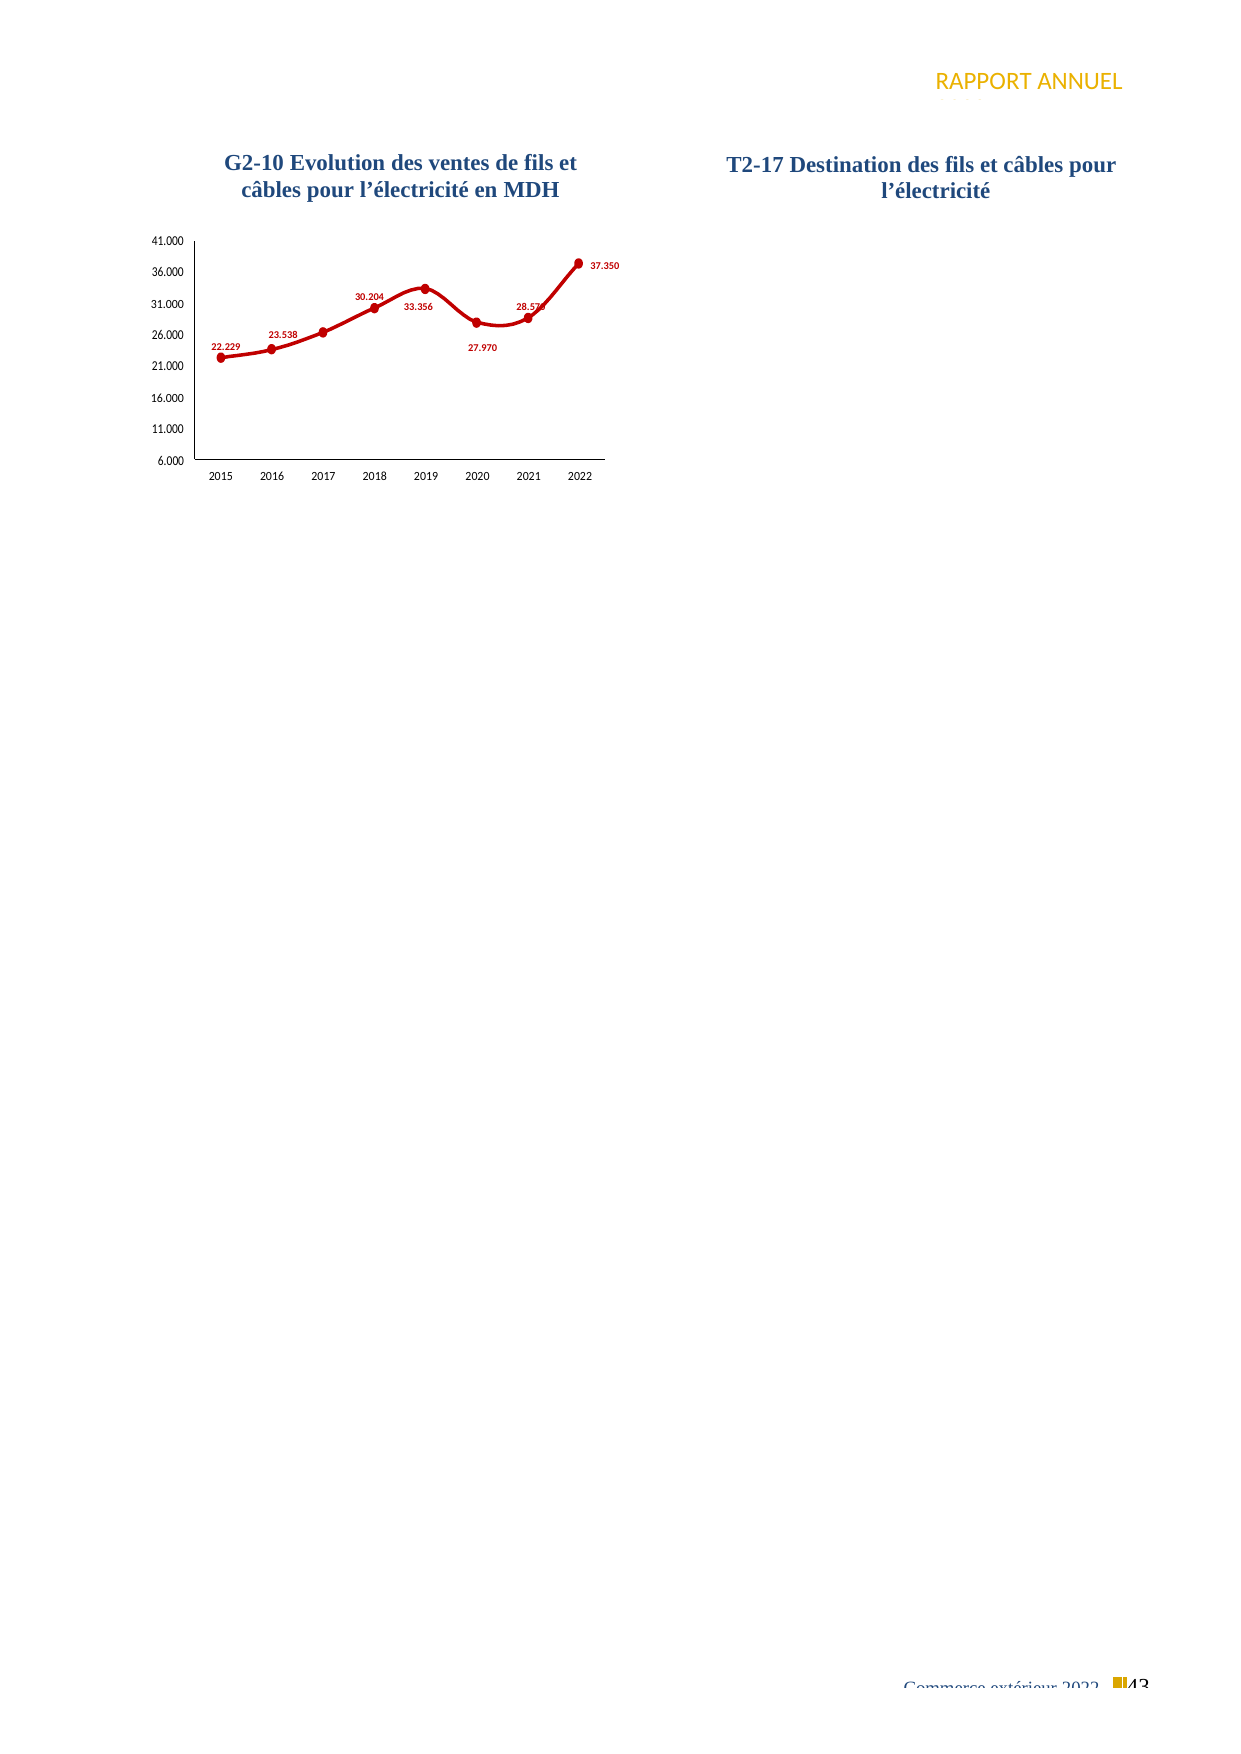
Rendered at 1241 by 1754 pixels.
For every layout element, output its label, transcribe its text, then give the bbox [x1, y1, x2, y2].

text 31.000 [0, 296, 183, 311]
subtitle G2-10 Evolution des ventes de fils et câbles pour l’électricité en MDH [192, 149, 609, 202]
subtitle T2-17 Destination des fils et câbles pour [725, 152, 1117, 178]
text 26.000 [0, 326, 183, 343]
text 6.000 [0, 452, 184, 468]
text 21.000 [0, 357, 183, 374]
text 36.000 [0, 263, 183, 280]
text l’électricité [879, 178, 993, 204]
text 2015 2016 2017 2018 2019 2020 2021 2022 [191, 469, 609, 484]
text 16.000 [0, 390, 183, 405]
text 11.000 [0, 420, 183, 437]
text 41.000 [0, 232, 183, 249]
